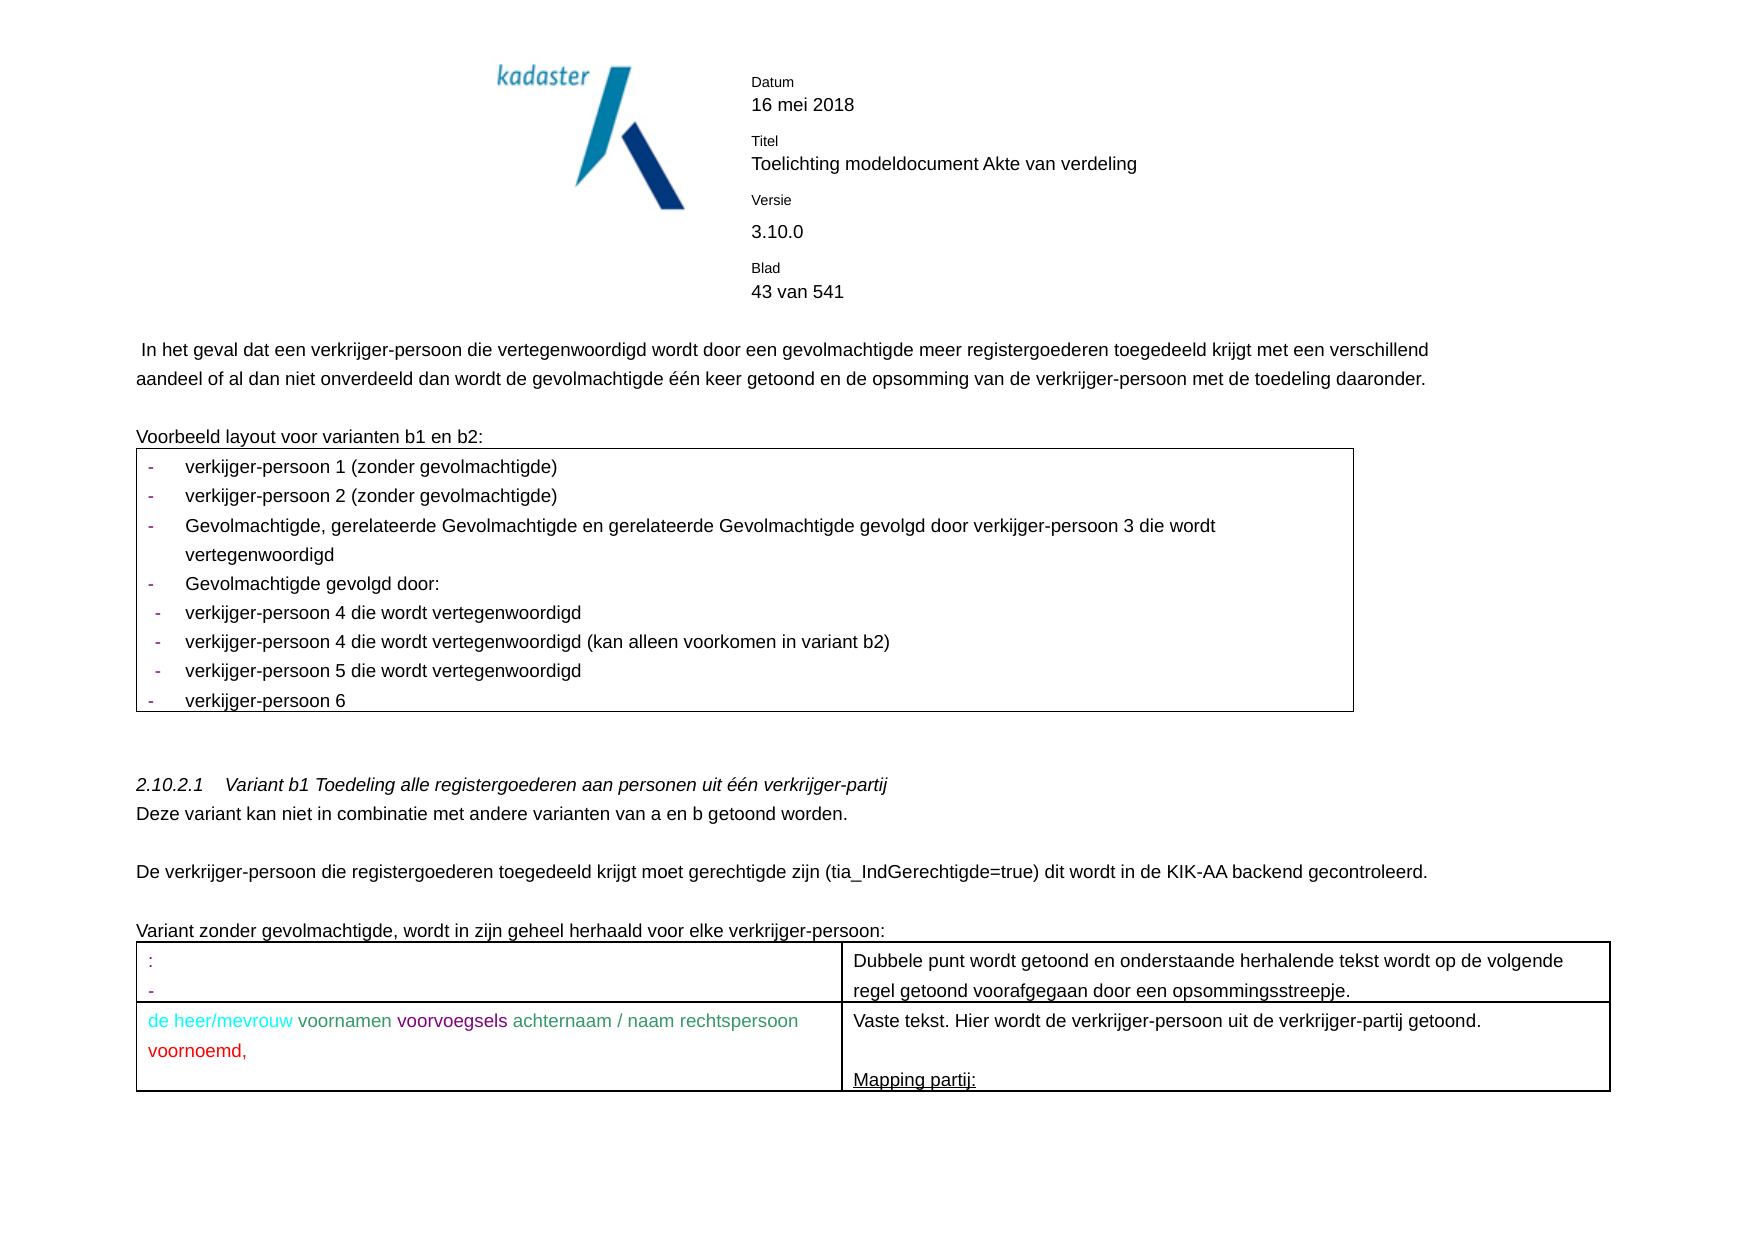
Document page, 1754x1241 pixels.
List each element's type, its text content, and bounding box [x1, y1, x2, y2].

text Voorbeeld layout voor varianten b1 en b2: [136, 418, 1444, 447]
table_header : [137, 943, 841, 1001]
subtitle Variant b1 Toedeling alle registergoederen aan personen uit één verkrijger-partij [136, 766, 1444, 795]
picture [480, 42, 699, 226]
table_header Dubbele punt wordt getoond en onderstaande herhalende tekst wordt op de volgende regel getoond voorafgegaan door een opsommingsstreepje. [843, 943, 1609, 1001]
text Deze variant kan niet in combinatie met andere varianten van a en b getoond worden. [136, 795, 1444, 824]
text Variant zonder gevolmachtigde, wordt in zijn geheel herhaald voor elke verkrijger-persoon: [136, 912, 1444, 941]
text In het geval dat een verkrijger-persoon die vertegenwoordigd wordt door een gevolmachtigde meer registergoederen toegedeeld krijgt met een verschillend aandeel of al dan niet onverdeeld dan wordt de gevolmachtigde één keer getoond en de opsomming van de verkrijger-persoon met de toedeling daaronder. [136, 331, 1444, 389]
table_header verkijger-persoon 1 (zonder gevolmachtigde) verkijger-persoon 2 (zonder gevolmachtigde) Gevolmachtigde, gerelateerde Gevolmachtigde en gerelateerde Gevolmachtigde gevolgd door verkijger-persoon 3 die wordt vertegenwoordigd Gevolmachtigde gevolgd door: verkijger-persoon 4 die wordt vertegenwoordigd verkijger-persoon 4 die wordt vertegenwoordigd (kan alleen voorkomen in variant b2) verkijger-persoon 5 die wordt vertegenwoordigd verkijger-persoon 6 [137, 449, 1353, 711]
text De verkrijger-persoon die registergoederen toegedeeld krijgt moet gerechtigde zijn (tia_IndGerechtigde=true) dit wordt in de KIK-AA backend gecontroleerd. [136, 854, 1444, 883]
table_cell de heer/mevrouw voornamen voorvoegsels achternaam / naam rechtspersoon voornoemd, [137, 1003, 841, 1090]
